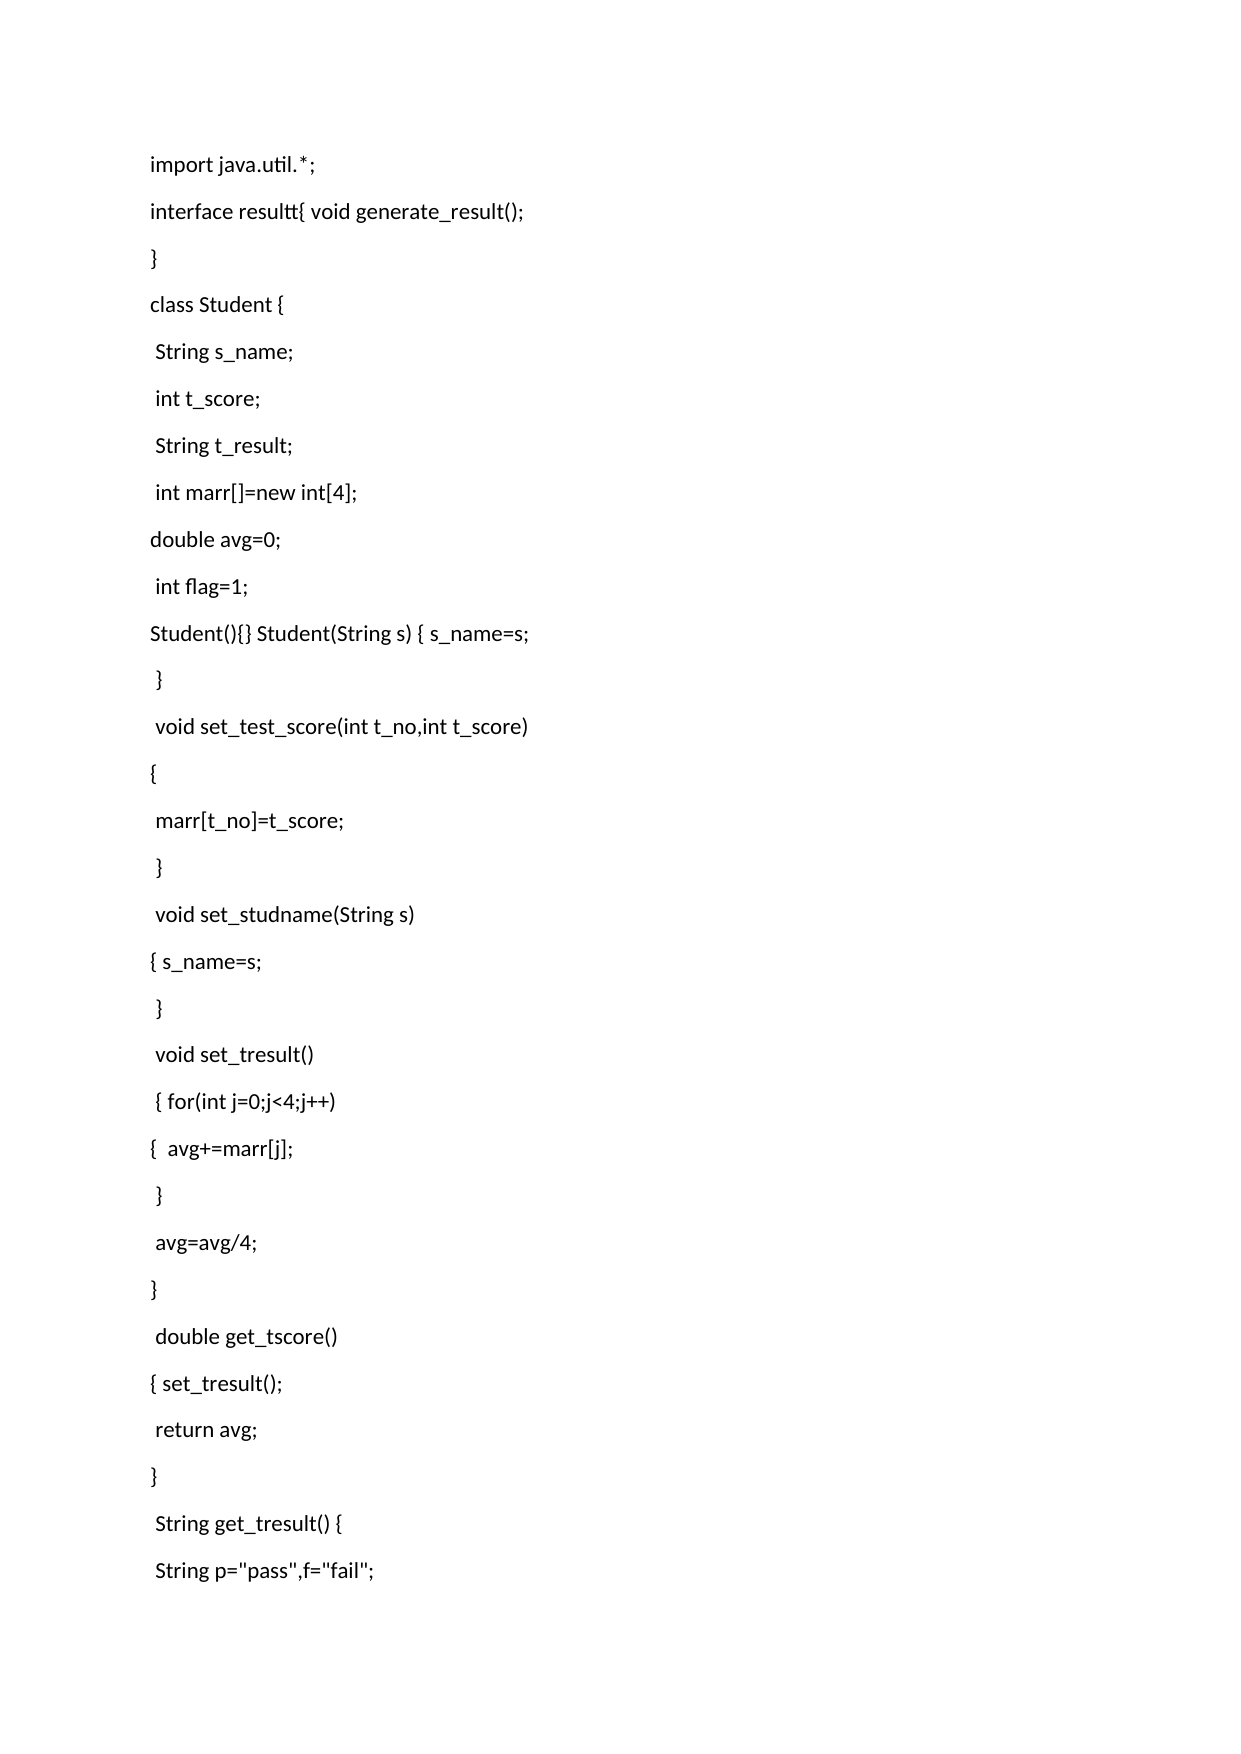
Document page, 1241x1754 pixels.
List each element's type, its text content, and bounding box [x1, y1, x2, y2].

text double avg=0; [150, 525, 1090, 553]
text double get_tscore() [150, 1322, 1090, 1350]
text } [150, 853, 1090, 881]
text } [150, 994, 1090, 1022]
text String p="pass",f="fail"; [150, 1556, 1090, 1584]
text } [150, 666, 1090, 694]
text void set_test_score(int t_no,int t_score) [150, 712, 1090, 741]
text { for(int j=0;j<4;j++) [150, 1087, 1090, 1116]
text String s_name; [150, 337, 1090, 366]
text String get_tresult() { [150, 1509, 1090, 1537]
text String t_result; [150, 431, 1090, 459]
text } [150, 1462, 1090, 1491]
text class Student { [150, 291, 1090, 319]
text { set_tresult(); [150, 1369, 1090, 1397]
text { s_name=s; [150, 947, 1090, 975]
text } [150, 1181, 1090, 1209]
text } [150, 244, 1090, 272]
text } [150, 1275, 1090, 1303]
text Student(){} Student(String s) { s_name=s; [150, 619, 1090, 647]
text void set_tresult() [150, 1041, 1090, 1069]
text { avg+=marr[j]; [150, 1134, 1090, 1162]
text void set_studname(String s) [150, 900, 1090, 928]
text interface resultt{ void generate_result(); [150, 197, 1090, 225]
text int t_score; [150, 384, 1090, 412]
text import java.util.*; [150, 150, 1090, 178]
text avg=avg/4; [150, 1228, 1090, 1256]
text int flag=1; [150, 572, 1090, 600]
text return avg; [150, 1416, 1090, 1444]
text marr[t_no]=t_score; [150, 806, 1090, 834]
text int marr[]=new int[4]; [150, 478, 1090, 506]
text { [150, 759, 1090, 787]
